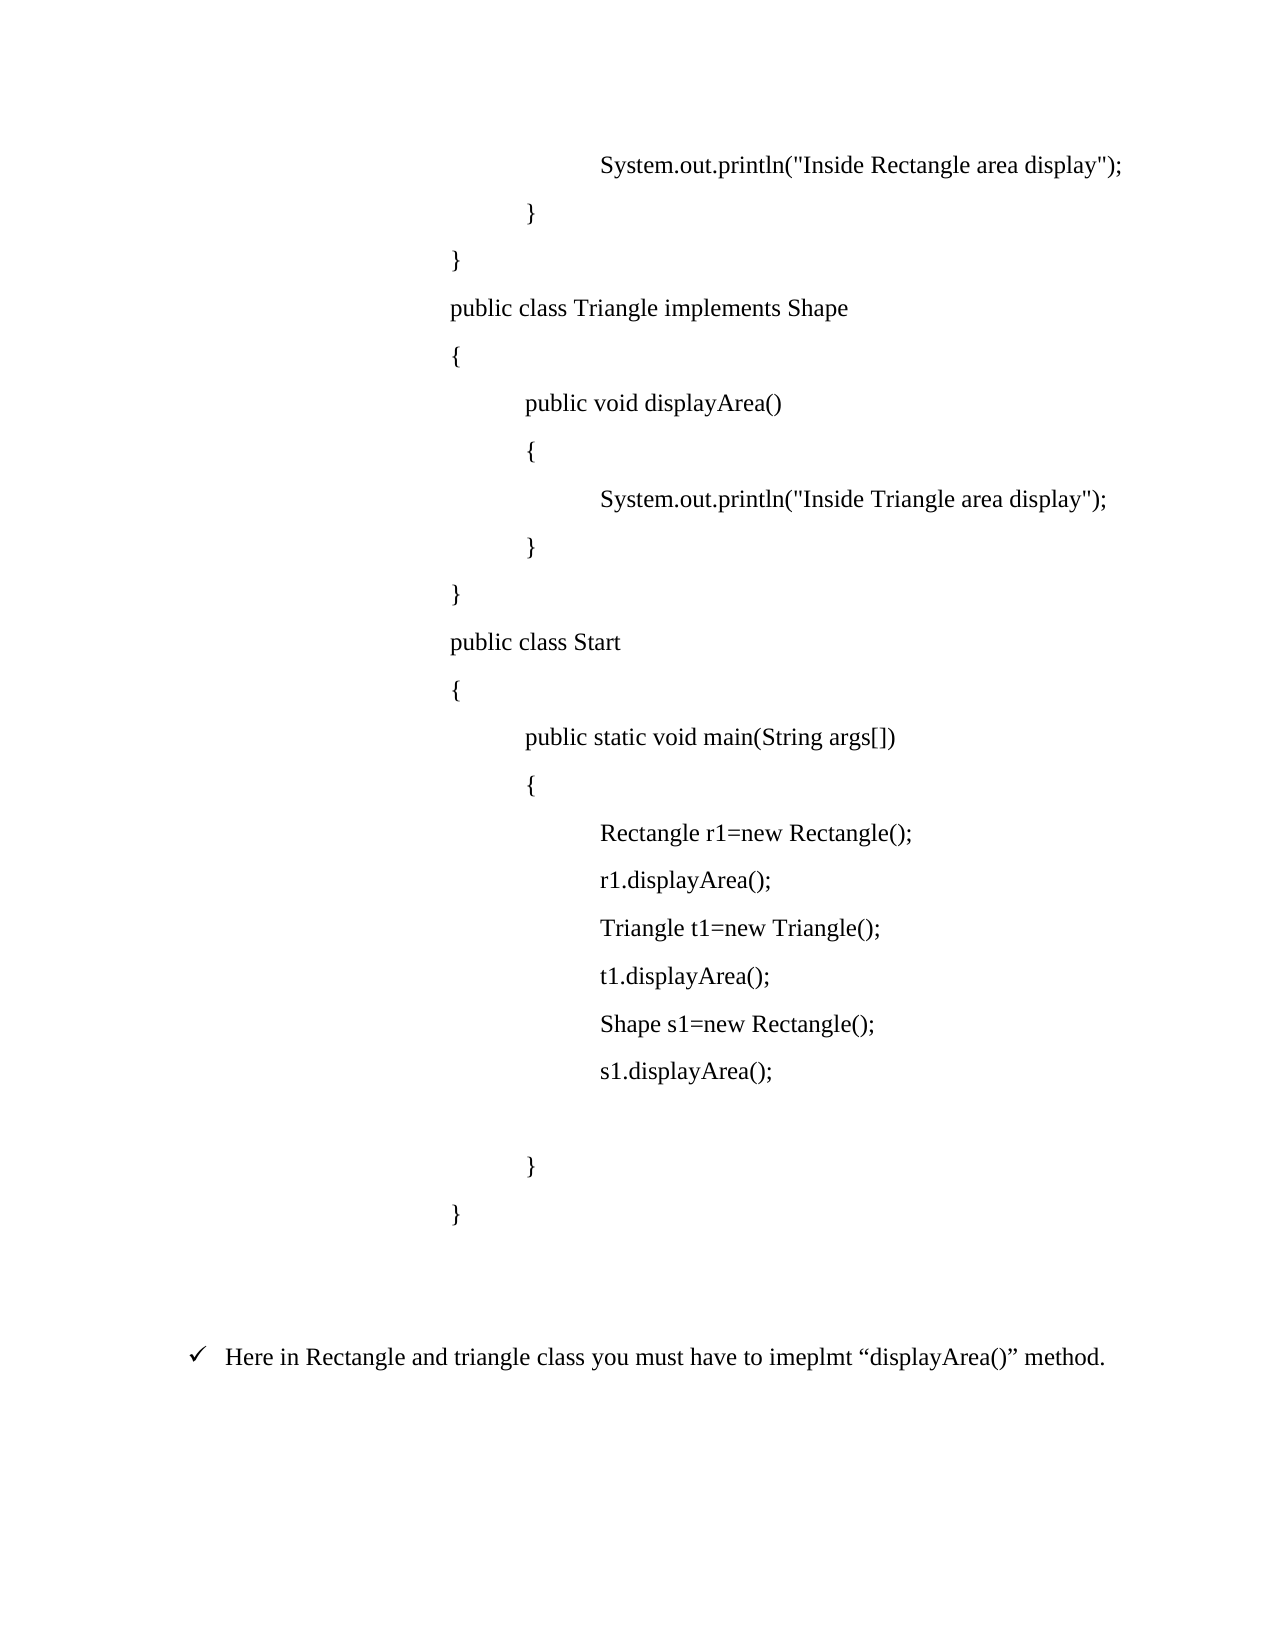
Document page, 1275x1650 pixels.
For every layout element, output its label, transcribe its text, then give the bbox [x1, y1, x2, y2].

text { [450, 436, 1125, 465]
text { [450, 770, 1125, 799]
text s1.displayArea(); [450, 1056, 1125, 1085]
text t1.displayArea(); [450, 961, 1125, 990]
text public class Start [450, 627, 1125, 656]
text Rectangle r1=new Rectangle(); [450, 818, 1125, 847]
text { [450, 675, 1125, 703]
text } [450, 1199, 1125, 1228]
text System.out.println("Inside Rectangle area display"); [450, 150, 1125, 179]
text { [450, 341, 1125, 369]
text public class Triangle implements Shape [450, 293, 1125, 322]
text } [450, 1151, 1125, 1180]
text public void displayArea() [450, 388, 1125, 417]
text Triangle t1=new Triangle(); [450, 913, 1125, 942]
text Shape s1=new Rectangle(); [450, 1009, 1125, 1037]
text r1.displayArea(); [450, 866, 1125, 894]
text System.out.println("Inside Triangle area display"); [450, 484, 1125, 513]
text } [450, 245, 1125, 274]
text } [450, 532, 1125, 560]
text } [450, 579, 1125, 608]
text } [450, 198, 1125, 226]
text public static void main(String args[]) [450, 722, 1125, 751]
list Here in Rectangle and triangle class you must have to imeplmt “displayArea()” method. [187, 1342, 1125, 1371]
